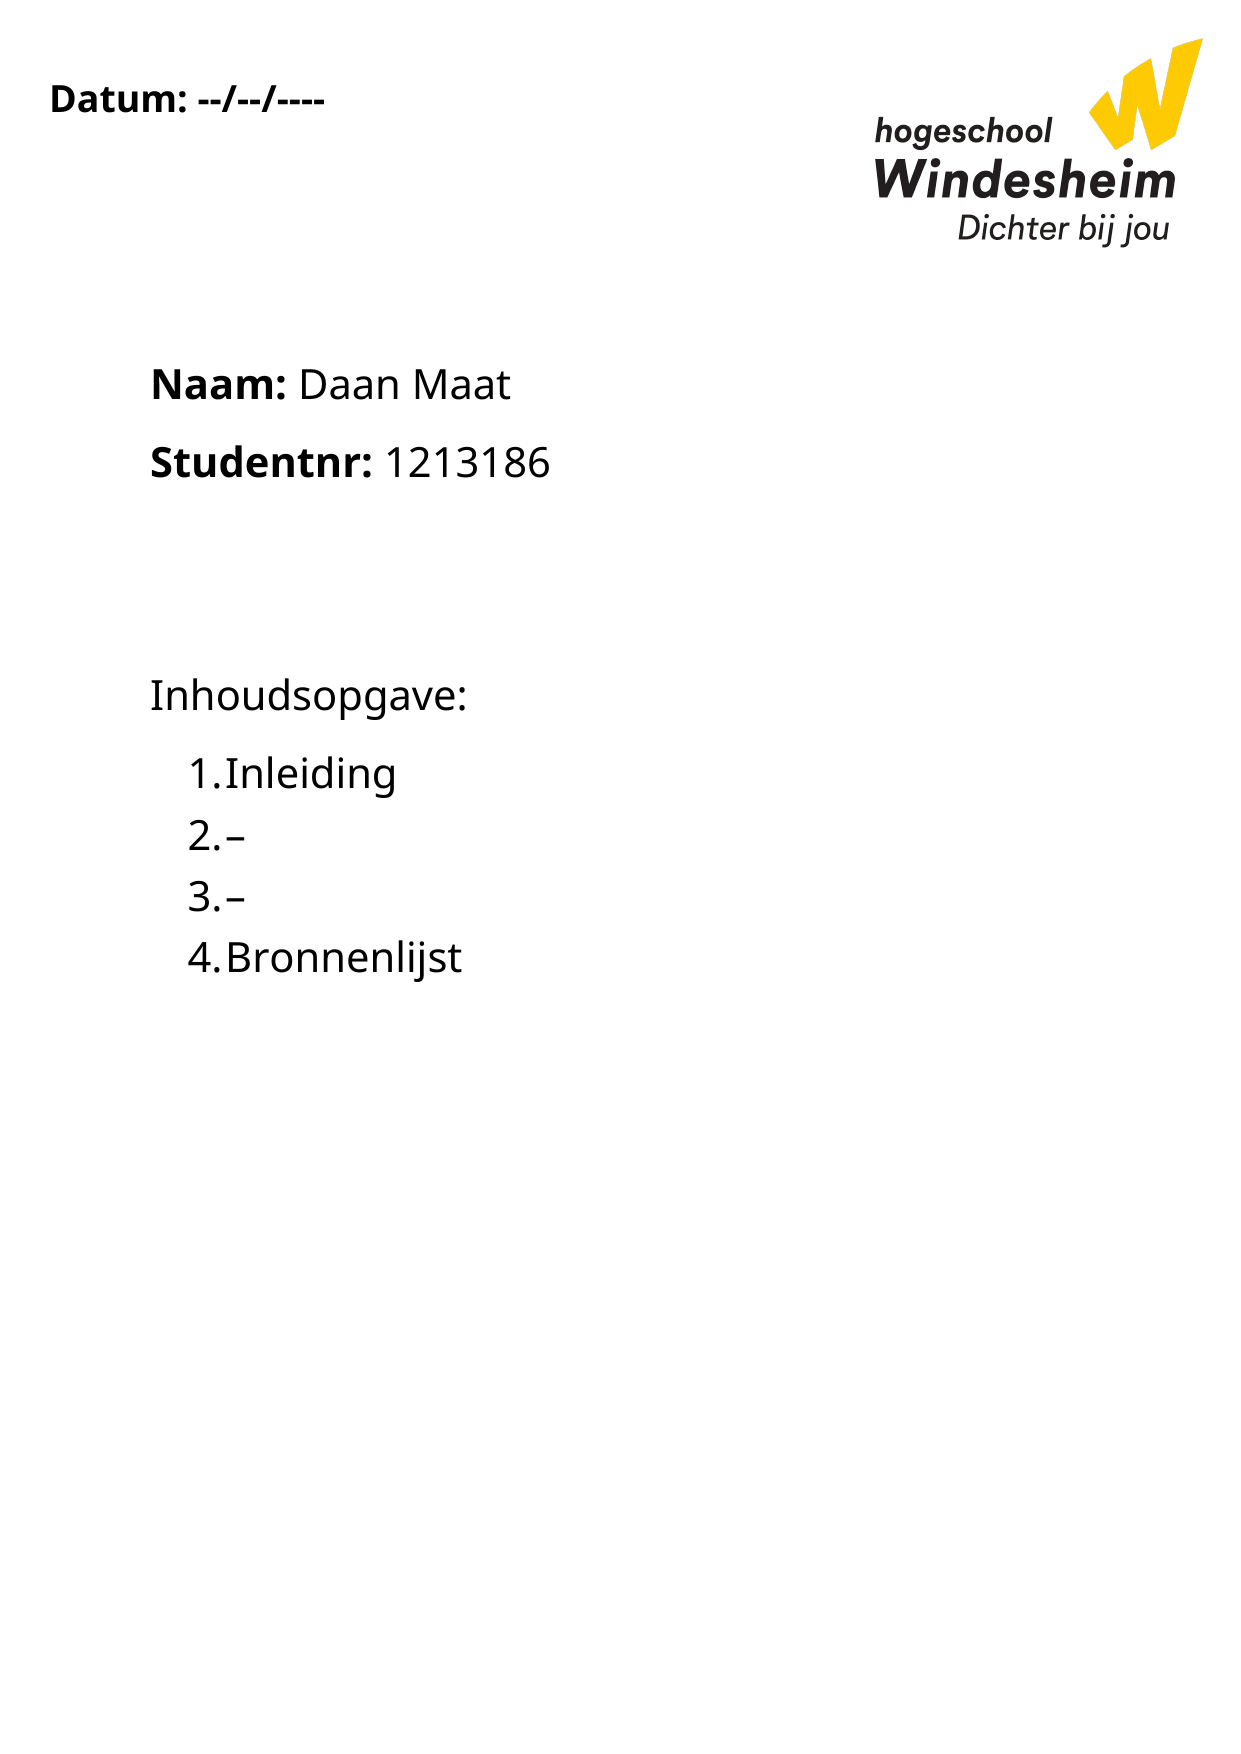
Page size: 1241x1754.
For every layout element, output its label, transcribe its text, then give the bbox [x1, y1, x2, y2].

list Inleiding [187, 744, 1090, 801]
list – [187, 867, 1090, 923]
text Naam: Daan Maat [150, 150, 1090, 411]
list – [187, 805, 1090, 862]
picture [873, 37, 1204, 249]
text Studentnr: 1213186 [150, 432, 1090, 489]
list Bronnenlijst [187, 928, 1090, 984]
text Inhoudsopgave: [150, 666, 1090, 723]
